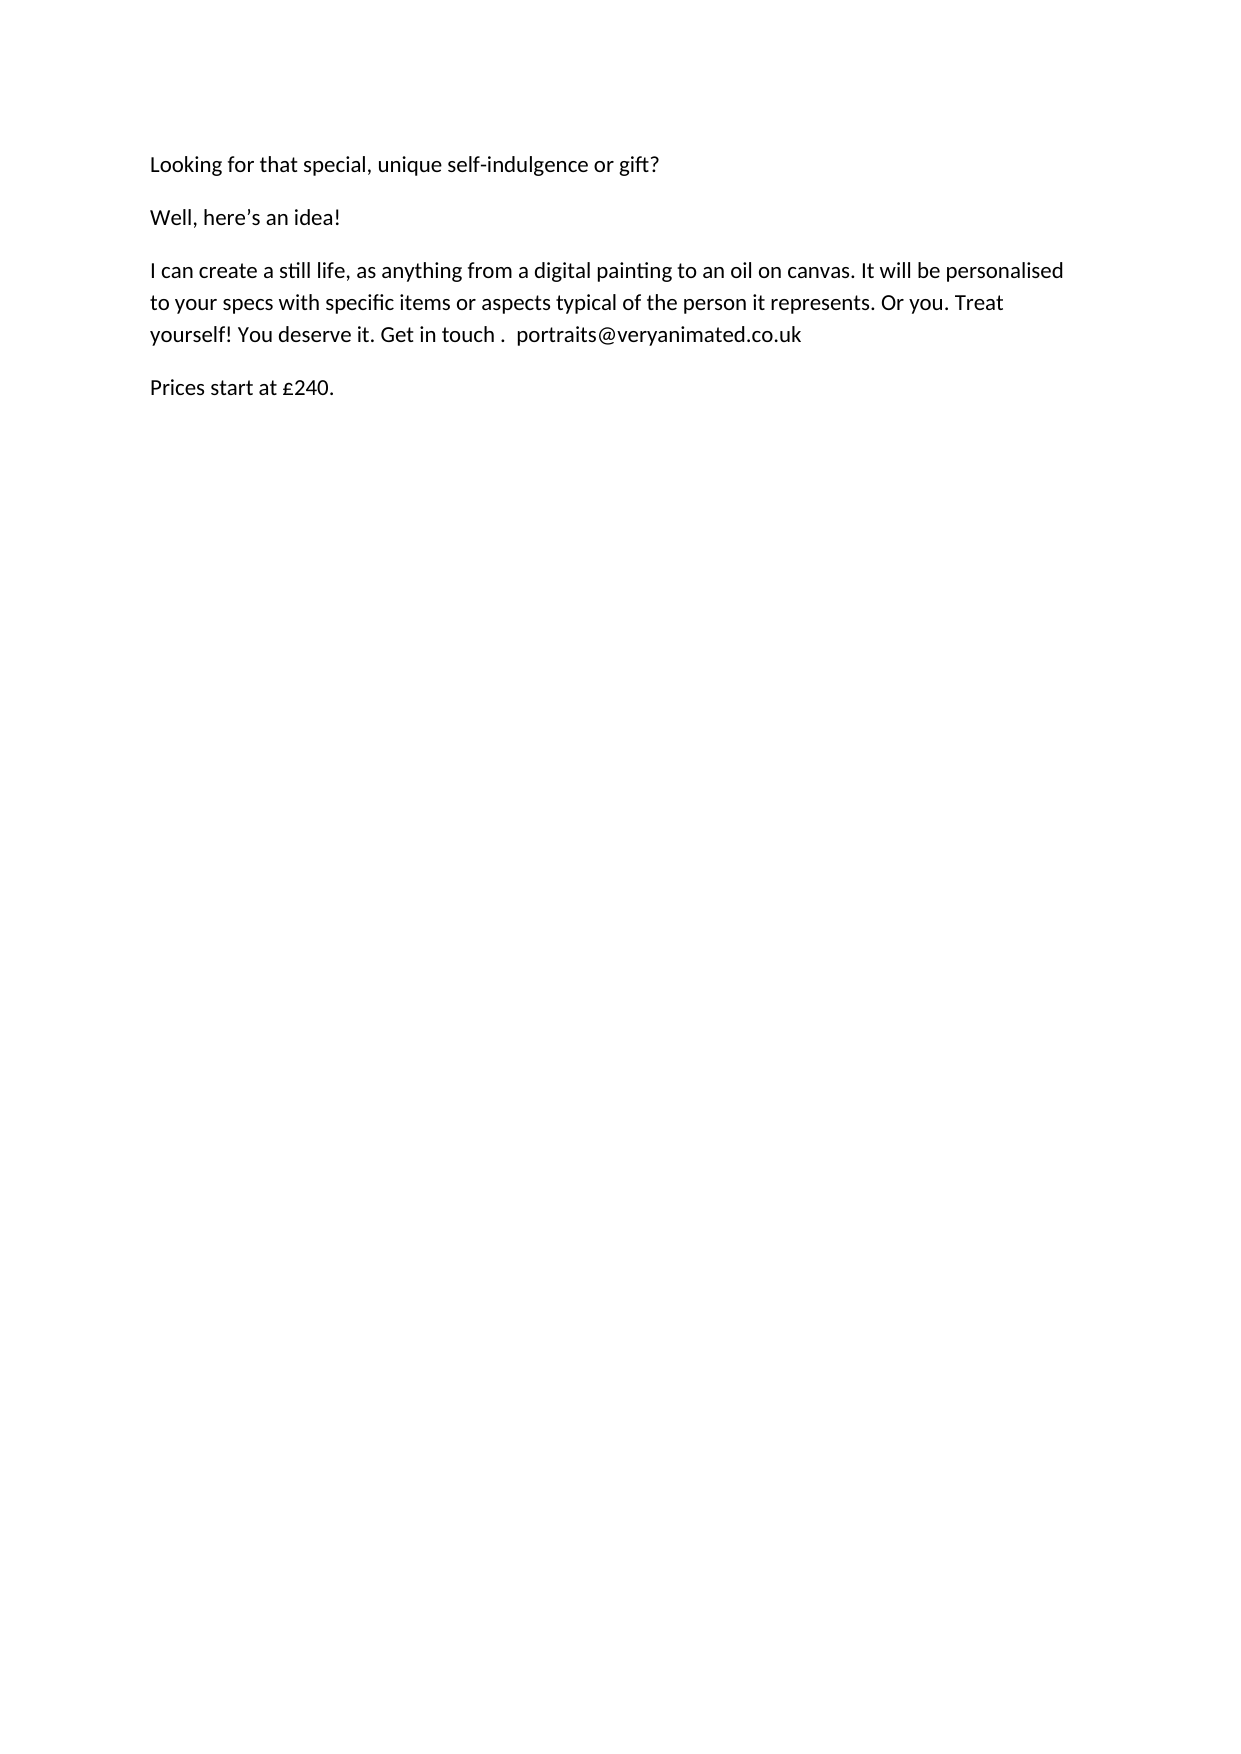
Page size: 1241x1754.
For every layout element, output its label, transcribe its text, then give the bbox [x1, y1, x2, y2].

text Looking for that special, unique self-indulgence or gift? [150, 150, 1090, 178]
text Prices start at £240. [150, 373, 1090, 401]
text Well, here’s an idea! [150, 203, 1090, 231]
text I can create a still life, as anything from a digital painting to an oil on canvas. It will be personalised to your specs with specific items or aspects typical of the person it represents. Or you. Treat yourself! You deserve it. Get in touch . portraits@veryanimated.co.uk [150, 256, 1090, 348]
